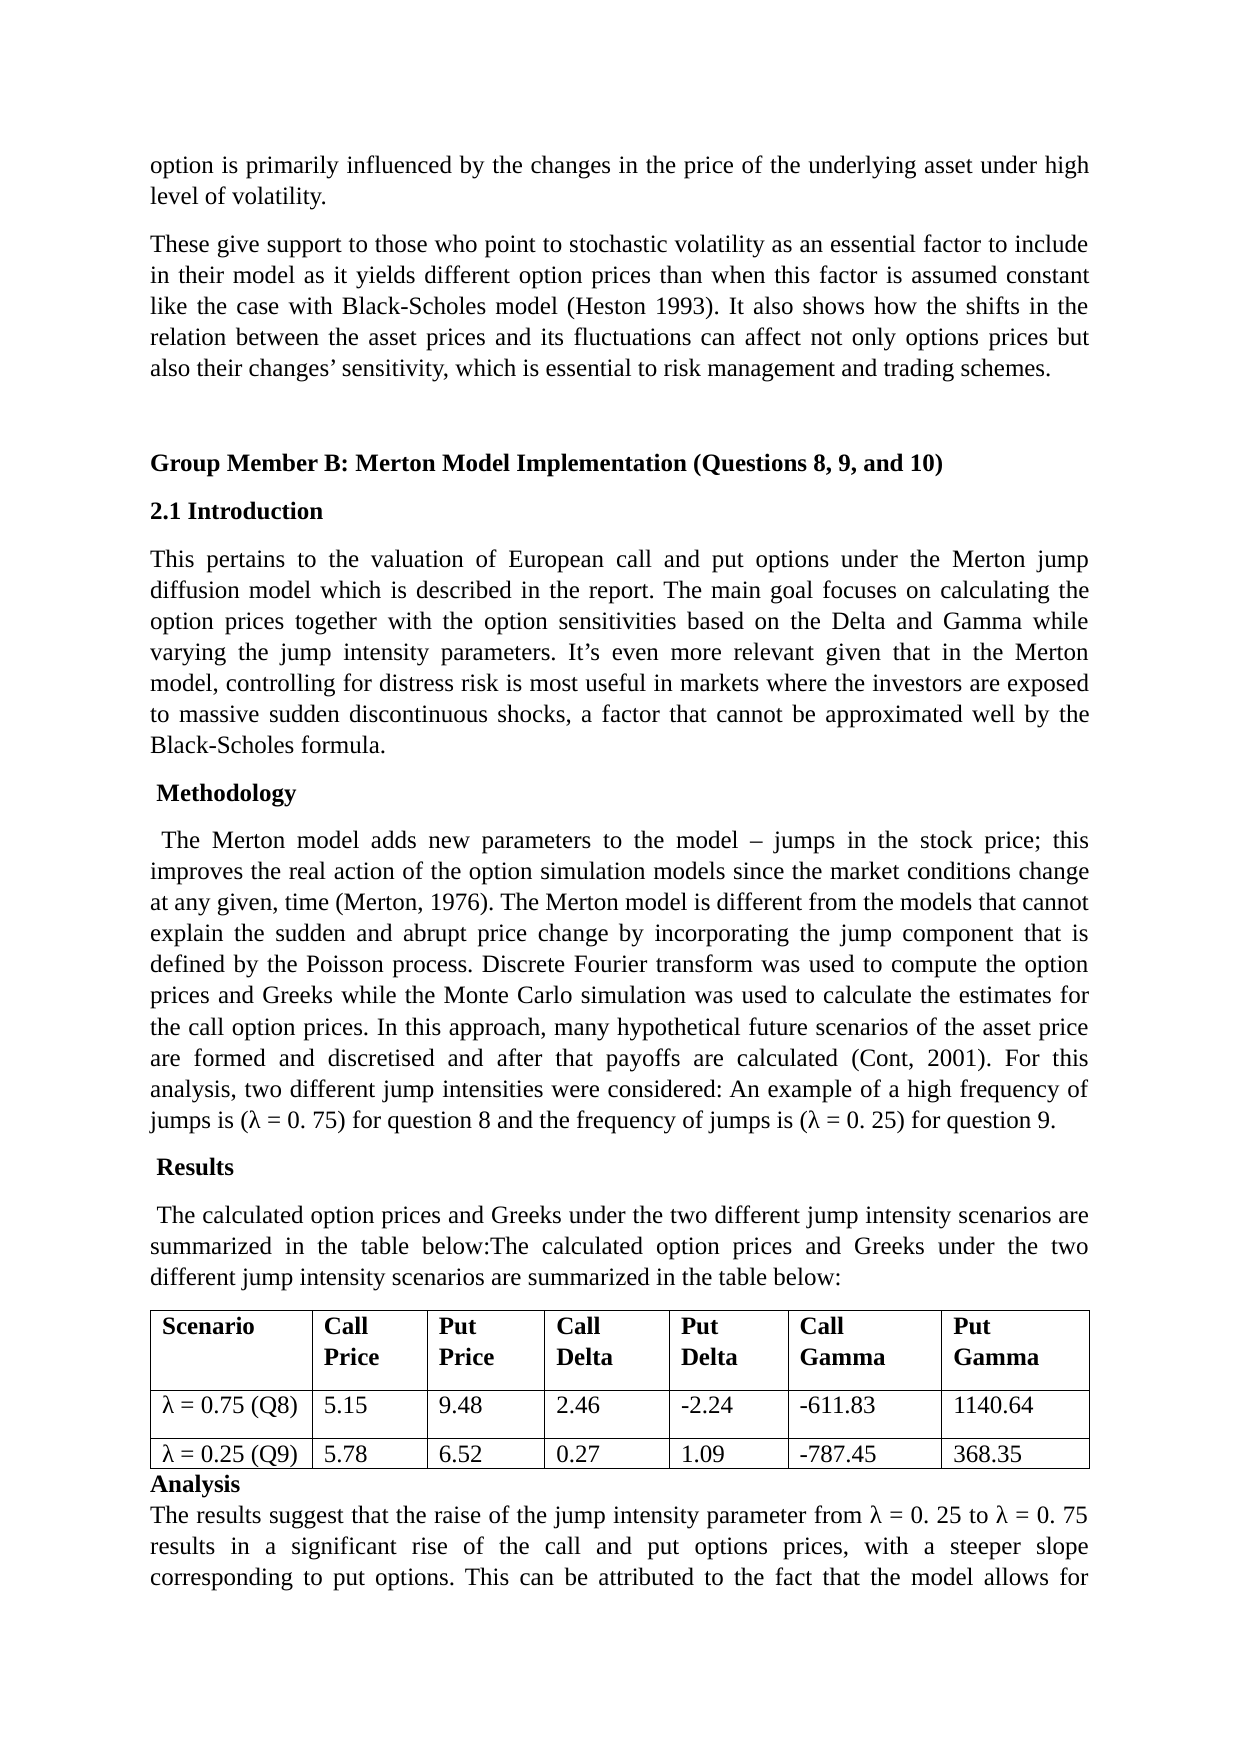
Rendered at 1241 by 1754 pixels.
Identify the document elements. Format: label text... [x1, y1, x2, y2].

table_header Call Delta [545, 1311, 669, 1389]
table_header Scenario [151, 1311, 312, 1389]
table_cell λ = 0.75 (Q8) [151, 1391, 312, 1438]
text These give support to those who point to stochastic volatility as an essential factor to include in their model as it yields different option prices than when this factor is assumed constant like the case with Black-Scholes model (Heston 1993). It also shows how the shifts in the relation between the asset prices and its fluctuations can affect not only options prices but also their changes’ sensitivity, which is essential to risk management and trading schemes. [150, 229, 1090, 382]
text The Merton model adds new parameters to the model – jumps in the stock price; this improves the real action of the option simulation models since the market conditions change at any given, time (Merton, 1976). The Merton model is different from the models that cannot explain the sudden and abrupt price change by incorporating the jump component that is defined by the Poisson process. Discrete Fourier transform was used to compute the option prices and Greeks while the Monte Carlo simulation was used to calculate the estimates for the call option prices. In this approach, many hypothetical future scenarios of the asset price are formed and discretised and after that payoffs are calculated (Cont, 2001). For this analysis, two different jump intensities were considered: An example of a high frequency of jumps is (λ = 0. 75) for question 8 and the frequency of jumps is (λ = 0. 25) for question 9. [150, 825, 1090, 1133]
table_cell -611.83 [789, 1391, 941, 1438]
text The calculated option prices and Greeks under the two different jump intensity scenarios are summarized in the table below:The calculated option prices and Greeks under the two different jump intensity scenarios are summarized in the table below: [150, 1200, 1090, 1291]
table_header Put Gamma [942, 1311, 1089, 1389]
table_cell 6.52 [428, 1439, 544, 1468]
table_cell 9.48 [428, 1391, 544, 1438]
text This pertains to the valuation of European call and put options under the Merton jump diffusion model which is described in the report. The main goal focuses on calculating the option prices together with the option sensitivities based on the Delta and Gamma while varying the jump intensity parameters. It’s even more relevant given that in the Merton model, controlling for distress risk is most useful in markets where the investors are exposed to massive sudden discontinuous shocks, a factor that cannot be approximated well by the Black-Scholes formula. [150, 544, 1090, 759]
text Methodology [150, 778, 1090, 806]
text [150, 150, 1090, 210]
text 2.1 Introduction [150, 496, 1090, 525]
table_cell λ = 0.25 (Q9) [151, 1439, 312, 1468]
table_cell -787.45 [789, 1439, 941, 1468]
table_header Call Gamma [789, 1311, 941, 1389]
table_header Put Price [428, 1311, 544, 1389]
table_cell 5.78 [313, 1439, 427, 1468]
table_header Call Price [313, 1311, 427, 1389]
text Results [150, 1152, 1090, 1181]
table_cell 5.15 [313, 1391, 427, 1438]
table_cell 0.27 [545, 1439, 669, 1468]
table_cell 2.46 [545, 1391, 669, 1438]
text Group Member B: Merton Model Implementation (Questions 8, 9, and 10) [150, 448, 1090, 477]
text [150, 1469, 1090, 1591]
table_cell 1.09 [670, 1439, 788, 1468]
table_header Put Delta [670, 1311, 788, 1389]
table_cell -2.24 [670, 1391, 788, 1438]
table_cell 1140.64 [942, 1391, 1089, 1438]
table_cell 368.35 [942, 1439, 1089, 1468]
